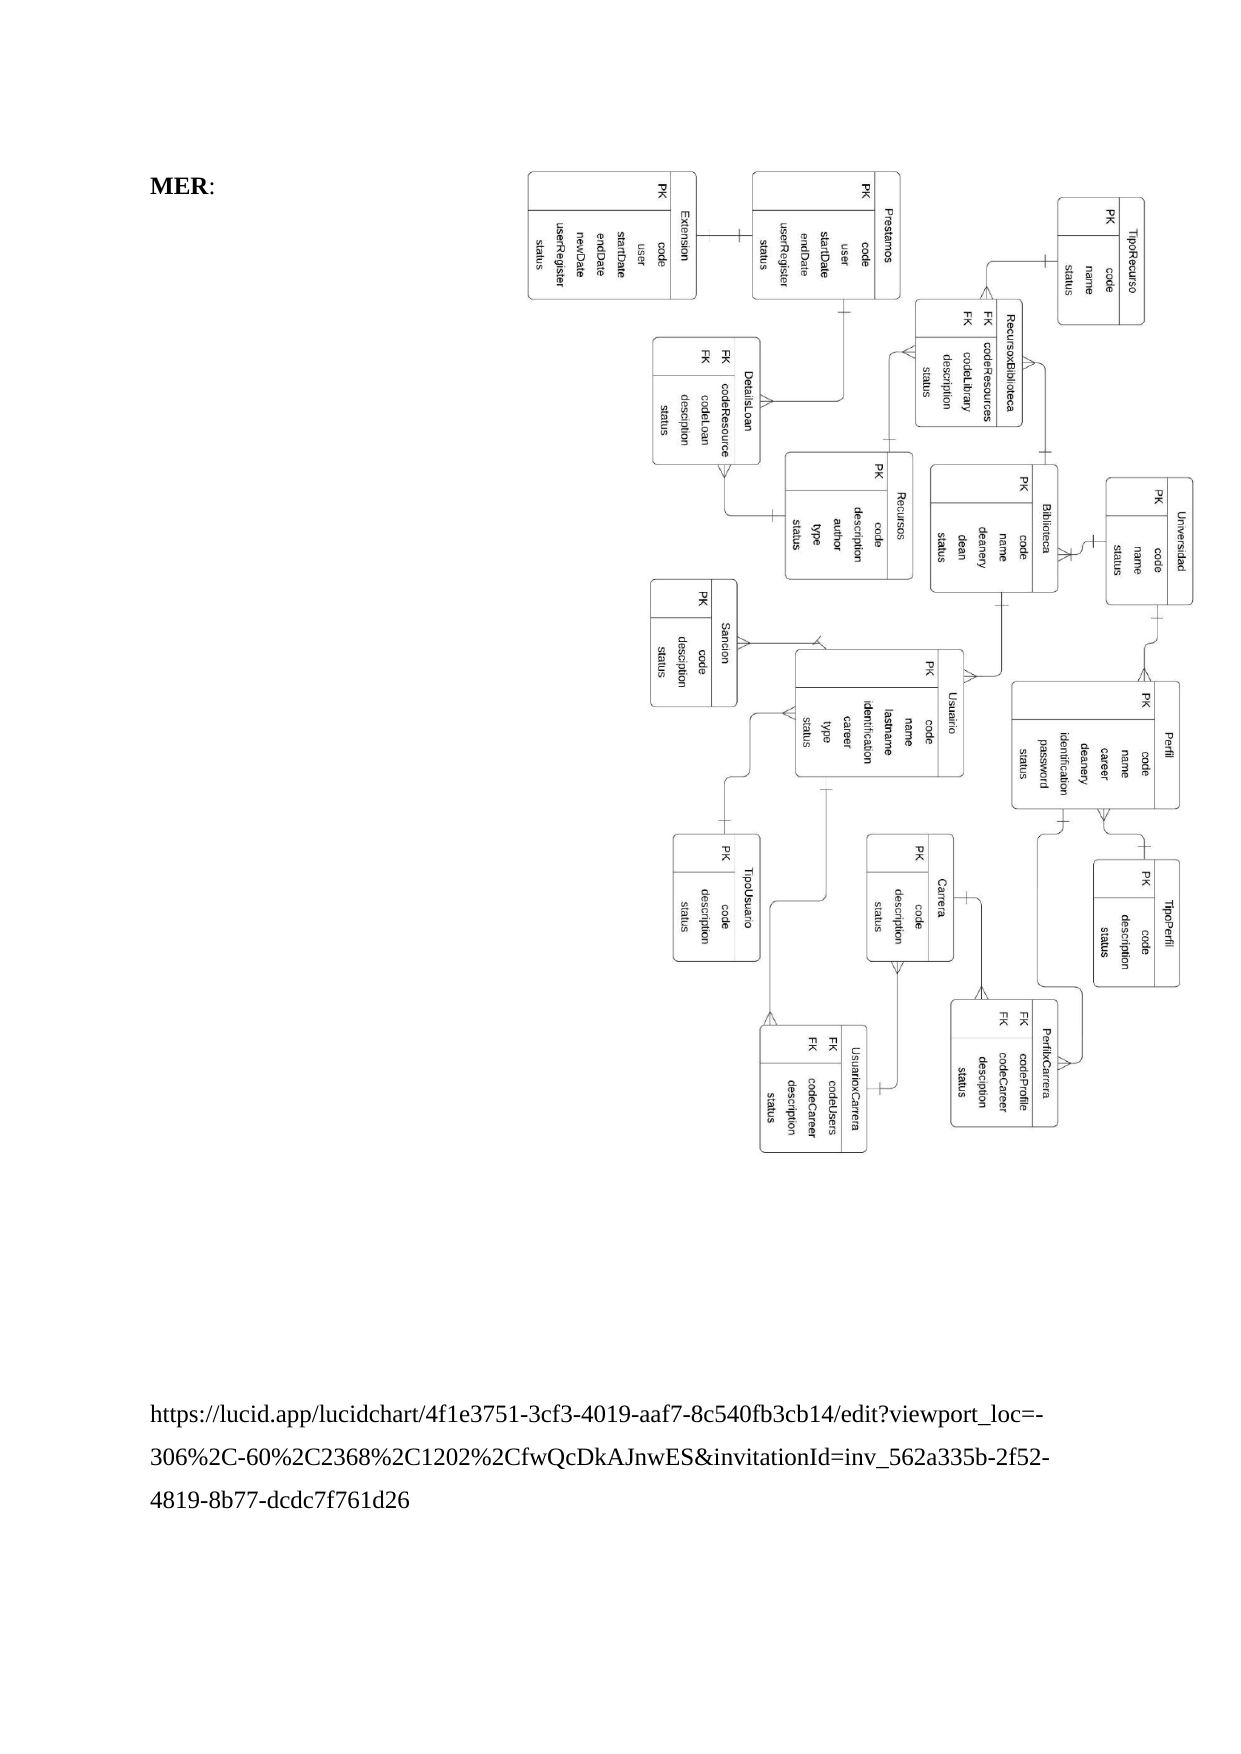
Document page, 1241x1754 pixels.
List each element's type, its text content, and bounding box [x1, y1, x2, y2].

subtitle MER: https://lucid.app/lucidchart/4f1e3751-3cf3-4019-aaf7-8c540fb3cb14/edit?viewport_loc=-306%2C-60%2C2368%2C1202%2CfwQcDkAJnwES&invitationId=inv_562a335b-2f52-4819-8b77-dcdc7f761d26 [150, 171, 1090, 1514]
picture [483, 97, 1241, 1381]
